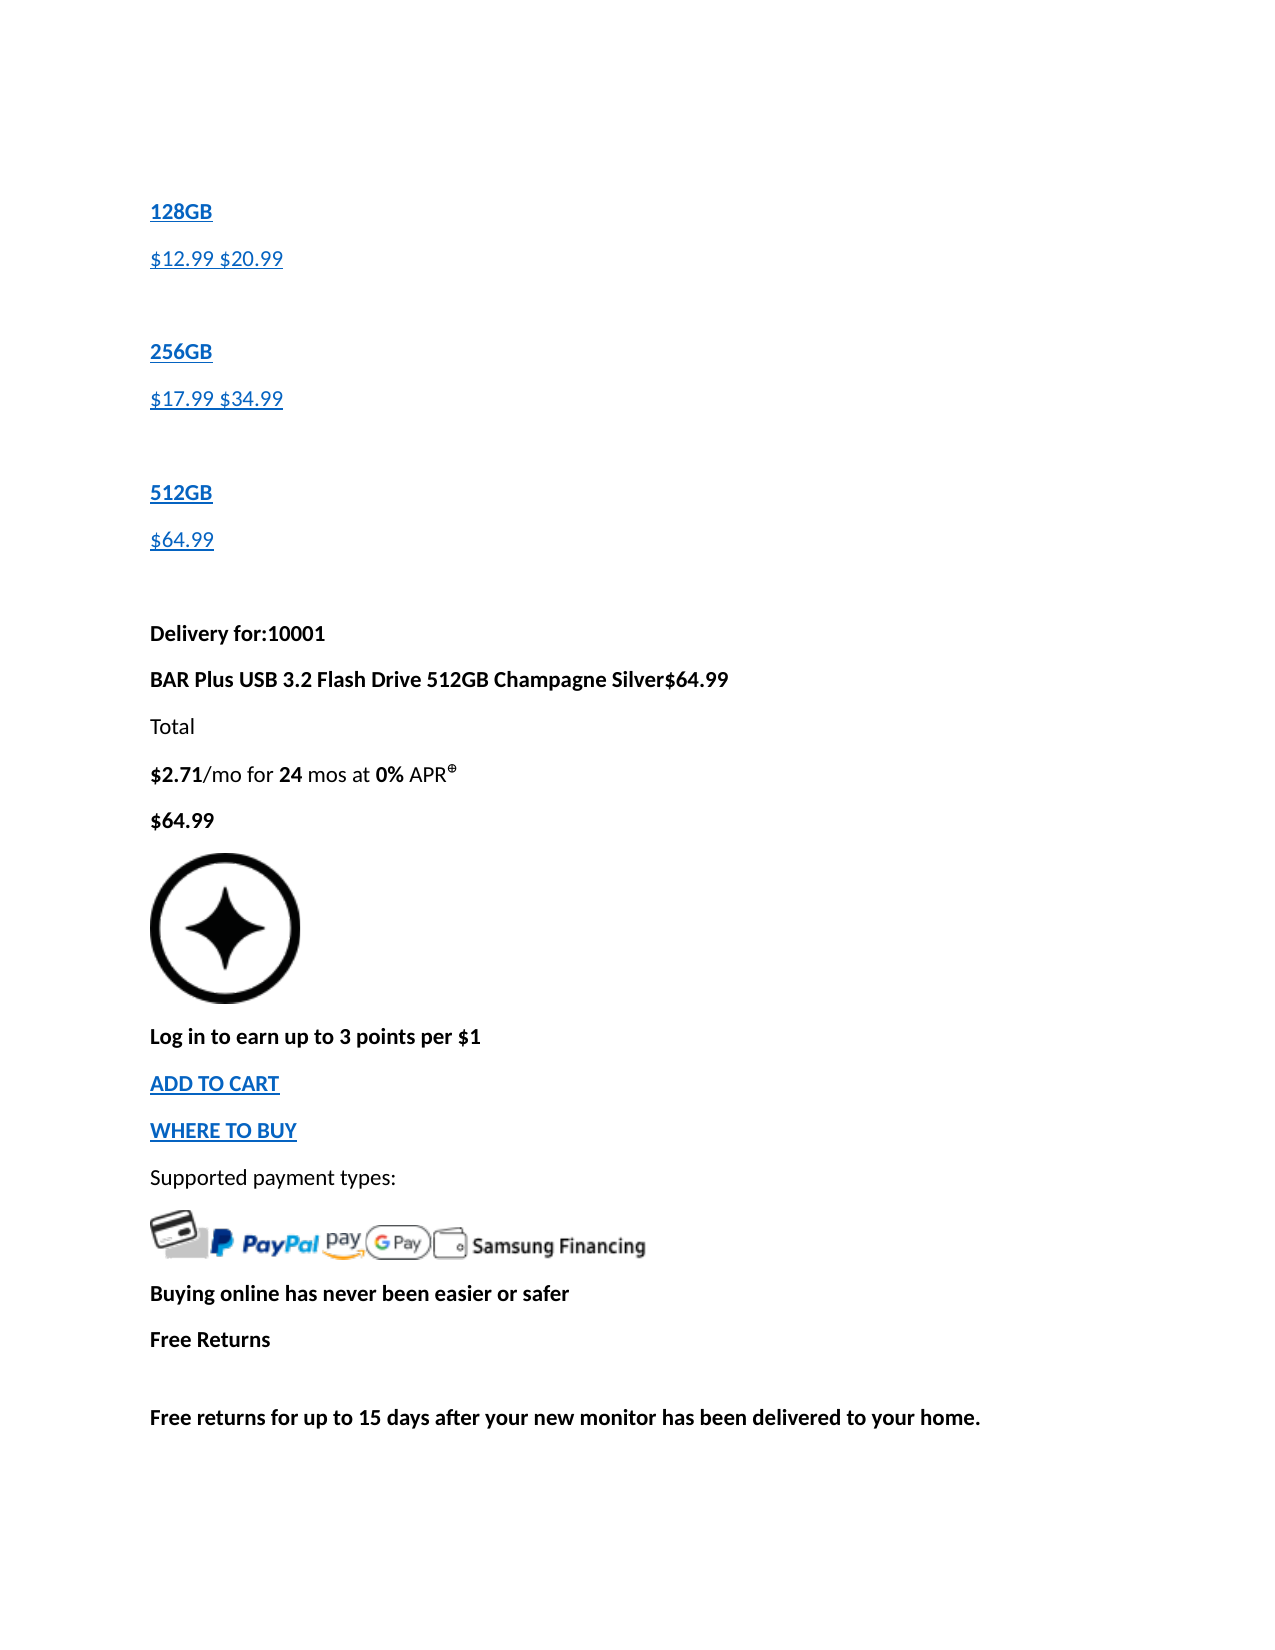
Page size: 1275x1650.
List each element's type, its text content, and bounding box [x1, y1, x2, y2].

text Total [150, 712, 1125, 741]
text Delivery for:10001 [150, 619, 1125, 647]
text Buying online has never been easier or safer [150, 1279, 1125, 1307]
picture [150, 853, 300, 1004]
text WHERE TO BUY [150, 1116, 1125, 1144]
text $64.99 [150, 525, 1125, 553]
picture [150, 1210, 647, 1260]
text $64.99 [150, 807, 1125, 835]
text Supported payment types: [150, 1163, 1125, 1191]
text BAR Plus USB 3.2 Flash Drive 512GB Champagne Silver$64.99 [150, 666, 1125, 694]
text Free returns for up to 15 days after your new monitor has been delivered to your home. [150, 1403, 1125, 1461]
text 512GB [150, 478, 1125, 506]
text 128GB [150, 197, 1125, 225]
text Free Returns [150, 1326, 1125, 1384]
text Log in to earn up to 3 points per $1 [150, 1022, 1125, 1050]
text $17.99 $34.99 [150, 384, 1125, 412]
text 256GB [150, 337, 1125, 366]
text ADD TO CART [150, 1069, 1125, 1097]
text $2.71/mo for 24 mos at 0% APR⊕ [150, 759, 1125, 788]
text $12.99 $20.99 [150, 244, 1125, 272]
